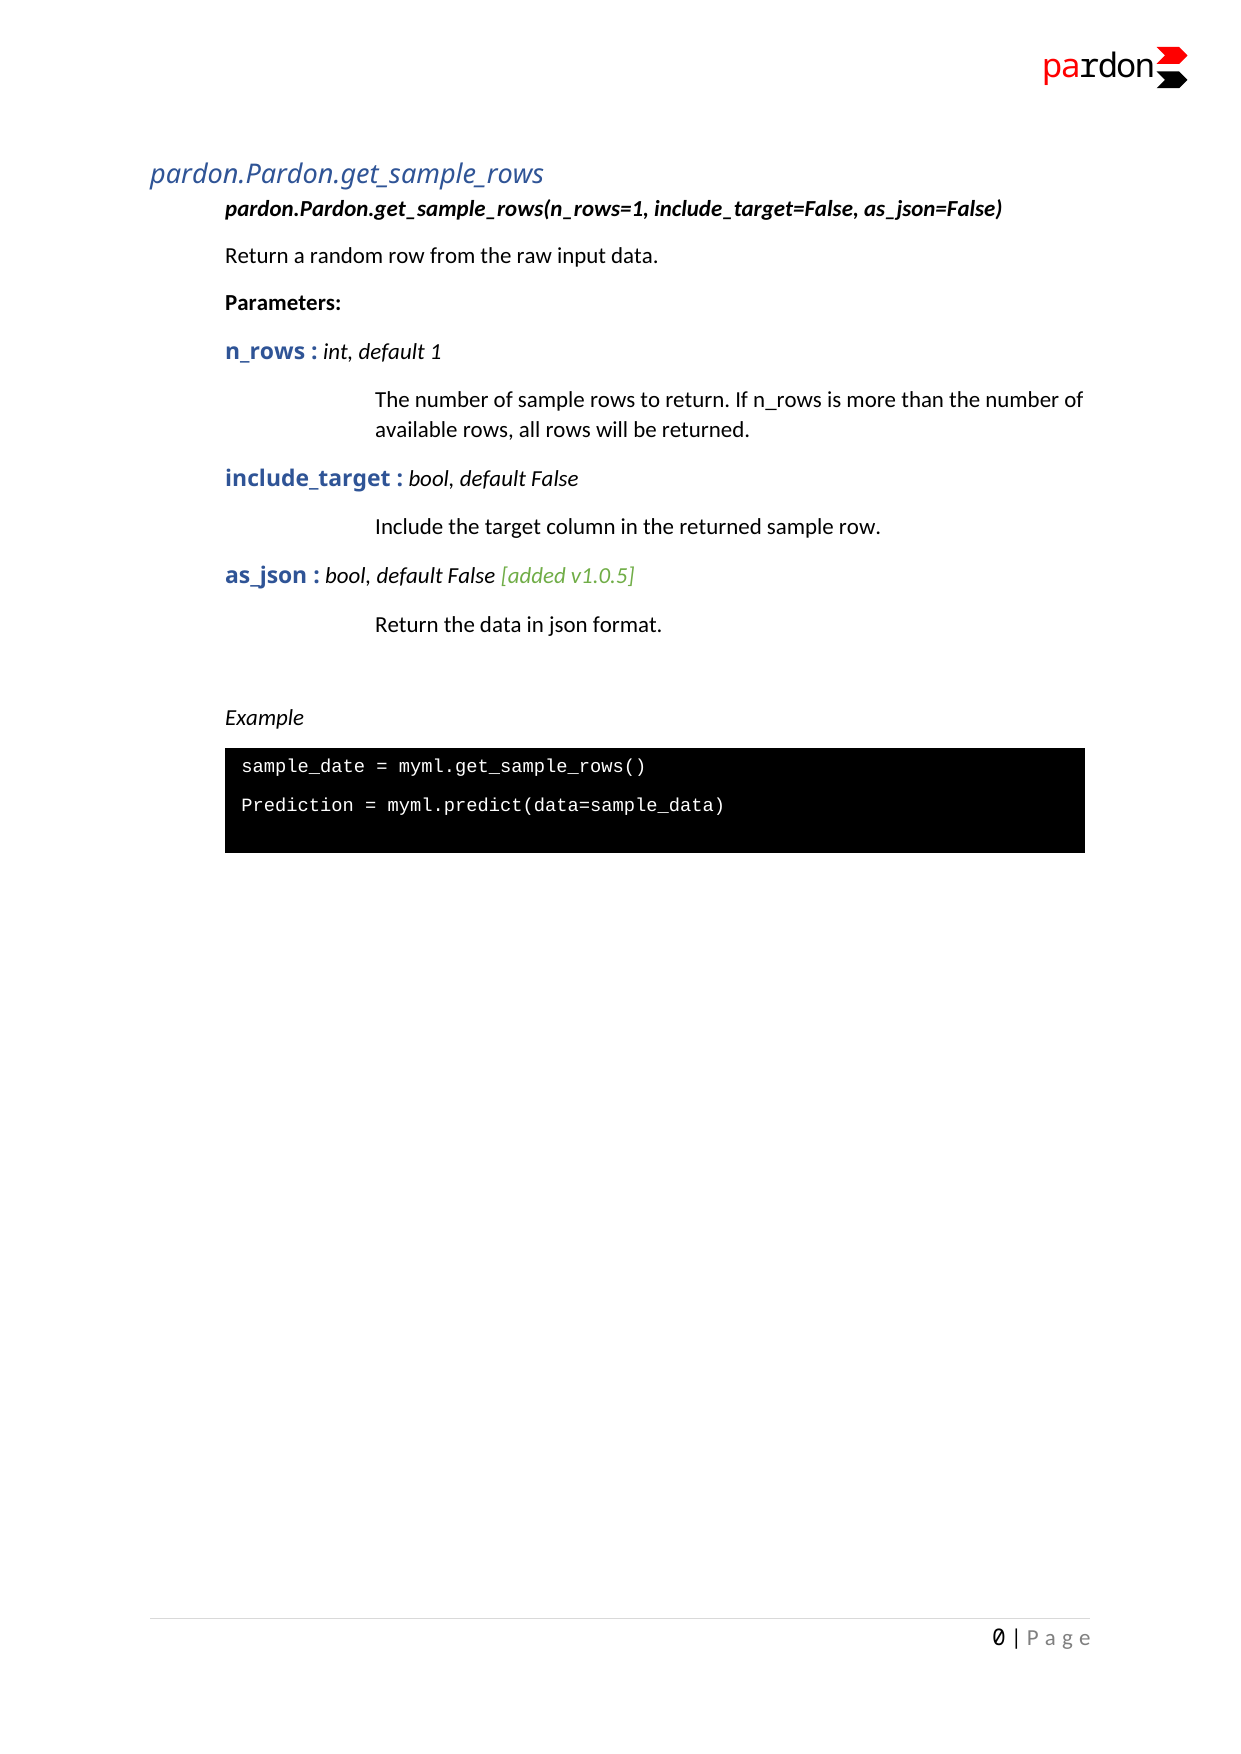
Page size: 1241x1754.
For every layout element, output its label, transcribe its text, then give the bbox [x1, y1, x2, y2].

text Return the data in json format. [375, 610, 1090, 638]
text pardon.Pardon.get_sample_rows(n_rows=1, include_target=False, as_json=False) [225, 194, 1090, 222]
text include_target : bool, default False [225, 462, 1090, 493]
text as_json : bool, default False [added v1.0.5] [225, 559, 1090, 591]
text Example [225, 703, 1090, 732]
text The number of sample rows to return. If n_rows is more than the number of available rows, all rows will be returned. [375, 385, 1090, 443]
text n_rows : int, default 1 [225, 334, 1090, 366]
text Include the target column in the returned sample row. [375, 512, 1090, 541]
text Parameters: [150, 288, 1090, 316]
subtitle pardon.Pardon.get_sample_rows [150, 154, 1090, 191]
text Return a random row from the raw input data. [225, 241, 1090, 269]
